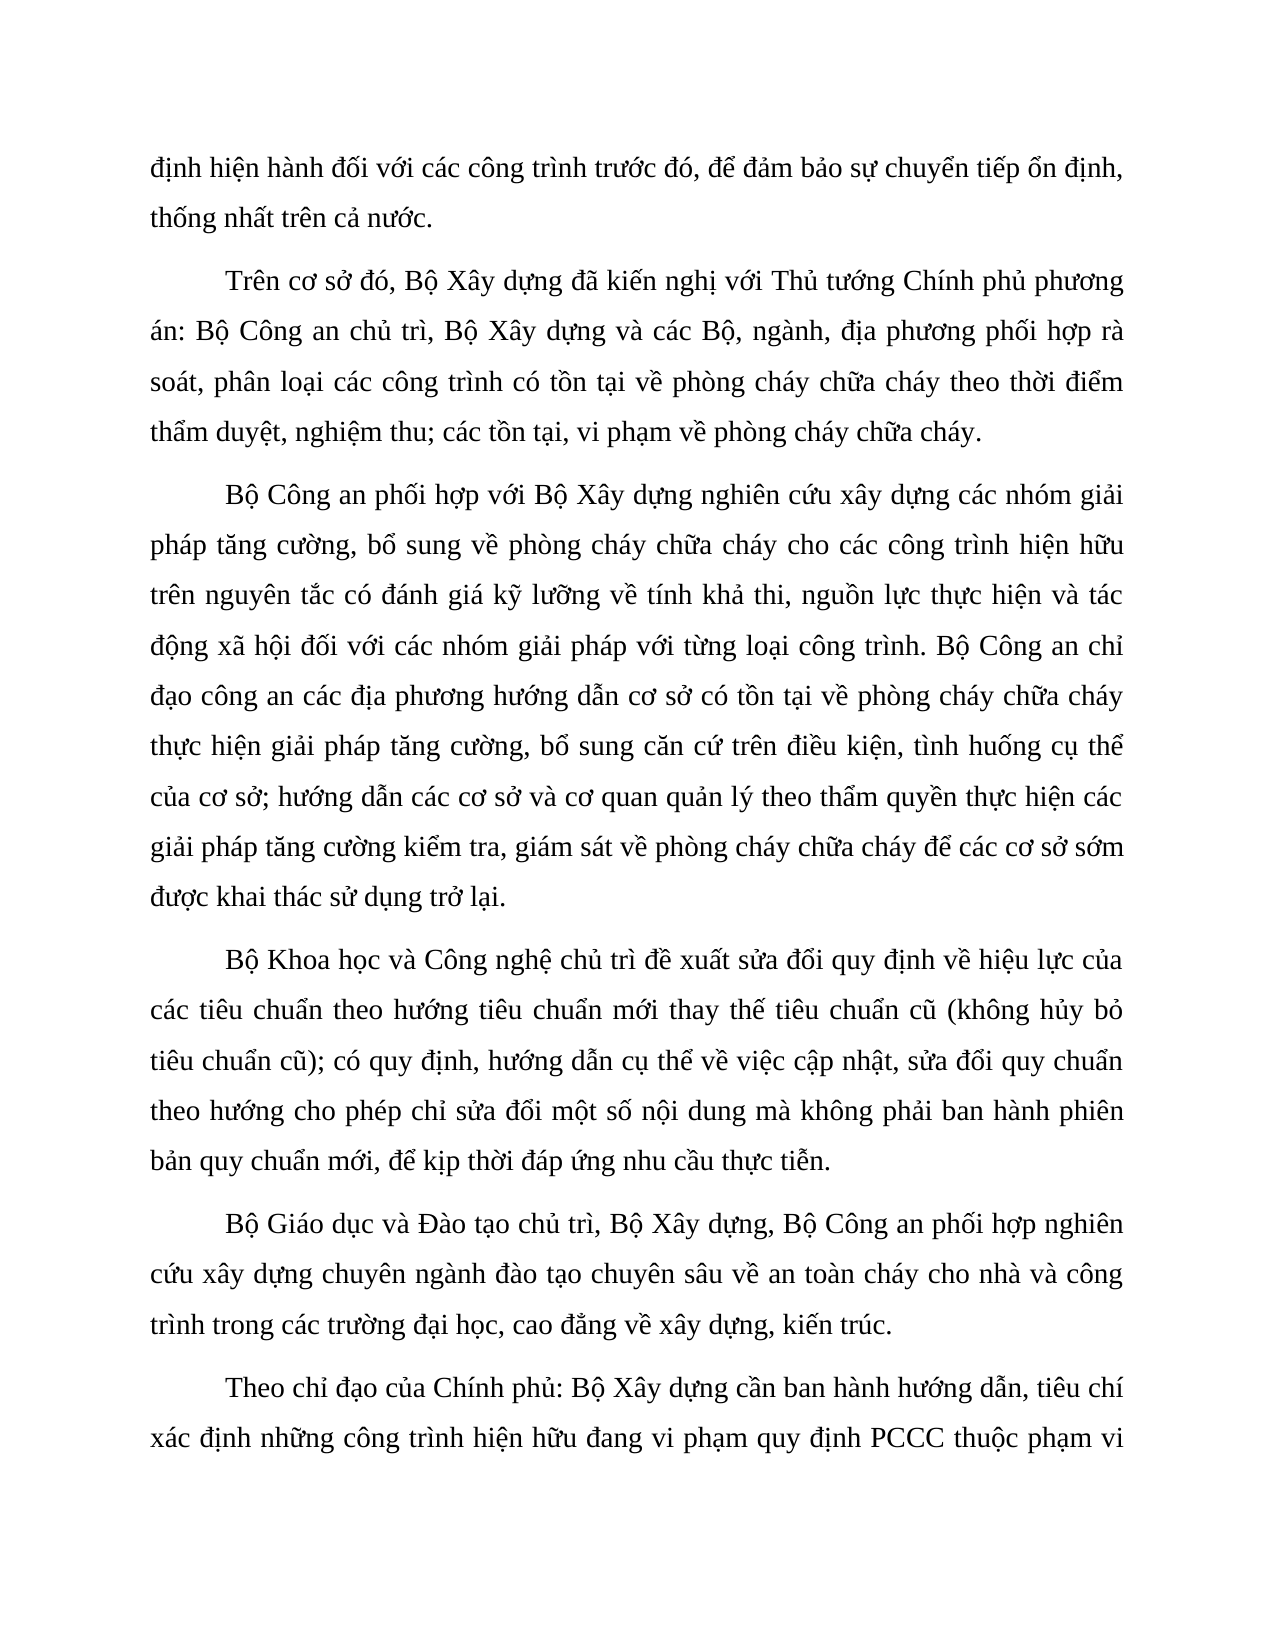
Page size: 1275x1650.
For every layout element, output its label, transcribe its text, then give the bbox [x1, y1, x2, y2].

text Trên cơ sở đó, Bộ Xây dựng đã kiến nghị với Thủ tướng Chính phủ phương án: Bộ Công an chủ trì, Bộ Xây dựng và các Bộ, ngành, địa phương phối hợp rà soát, phân loại các công trình có tồn tại về phòng cháy chữa cháy theo thời điểm thẩm duyệt, nghiệm thu; các tồn tại, vi phạm về phòng cháy chữa cháy. [150, 263, 1125, 448]
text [150, 150, 1125, 234]
text Bộ Khoa học và Công nghệ chủ trì đề xuất sửa đổi quy định về hiệu lực của các tiêu chuẩn theo hướng tiêu chuẩn mới thay thế tiêu chuẩn cũ (không hủy bỏ tiêu chuẩn cũ); có quy định, hướng dẫn cụ thể về việc cập nhật, sửa đổi quy chuẩn theo hướng cho phép chỉ sửa đổi một số nội dung mà không phải ban hành phiên bản quy chuẩn mới, để kịp thời đáp ứng nhu cầu thực tiễn. [150, 942, 1125, 1177]
text Bộ Giáo dục và Đào tạo chủ trì, Bộ Xây dựng, Bộ Công an phối hợp nghiên cứu xây dựng chuyên ngành đào tạo chuyên sâu về an toàn cháy cho nhà và công trình trong các trường đại học, cao đẳng về xây dựng, kiến trúc. [150, 1206, 1125, 1340]
text Bộ Công an phối hợp với Bộ Xây dựng nghiên cứu xây dựng các nhóm giải pháp tăng cường, bổ sung về phòng cháy chữa cháy cho các công trình hiện hữu trên nguyên tắc có đánh giá kỹ lưỡng về tính khả thi, nguồn lực thực hiện và tác động xã hội đối với các nhóm giải pháp với từng loại công trình. Bộ Công an chỉ đạo công an các địa phương hướng dẫn cơ sở có tồn tại về phòng cháy chữa cháy thực hiện giải pháp tăng cường, bổ sung căn cứ trên điều kiện, tình huống cụ thể của cơ sở; hướng dẫn các cơ sở và cơ quan quản lý theo thẩm quyền thực hiện các giải pháp tăng cường kiểm tra, giám sát về phòng cháy chữa cháy để các cơ sở sớm được khai thác sử dụng trở lại. [150, 477, 1125, 913]
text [150, 1370, 1125, 1453]
